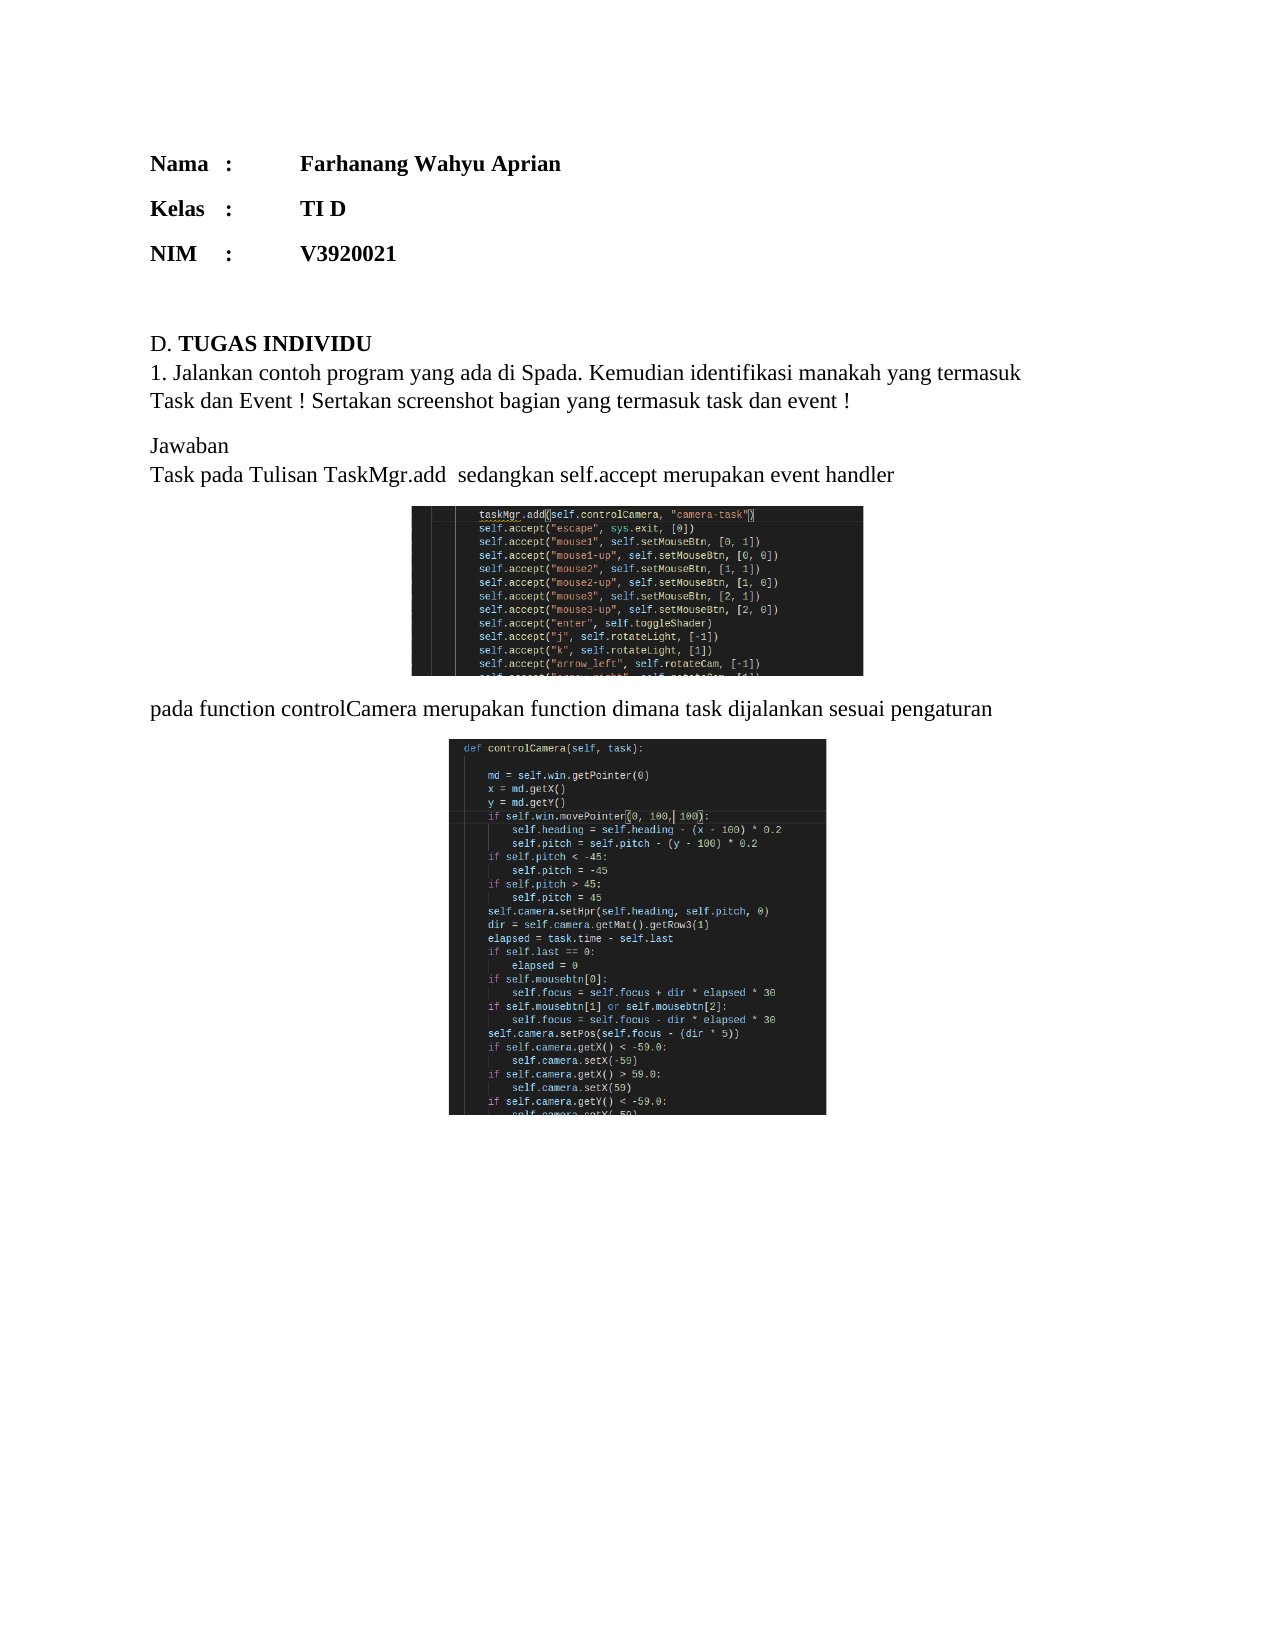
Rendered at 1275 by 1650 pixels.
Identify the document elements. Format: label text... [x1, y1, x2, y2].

picture [411, 506, 864, 676]
list Jawaban Task pada Tulisan TaskMgr.add sedangkan self.accept merupakan event handler [150, 432, 1125, 487]
list pada function controlCamera merupakan function dimana task dijalankan sesuai pengaturan [150, 695, 1125, 721]
text NIM : V3920021 [150, 240, 1125, 267]
text Kelas : TI D [150, 195, 1125, 221]
text Nama : Farhanang Wahyu Aprian [150, 150, 1125, 176]
picture [448, 739, 827, 1115]
list TUGAS INDIVIDU 1. Jalankan contoh program yang ada di Spada. Kemudian identifikasi manakah yang termasuk Task dan Event ! Sertakan screenshot bagian yang termasuk task dan event ! [150, 330, 1125, 414]
